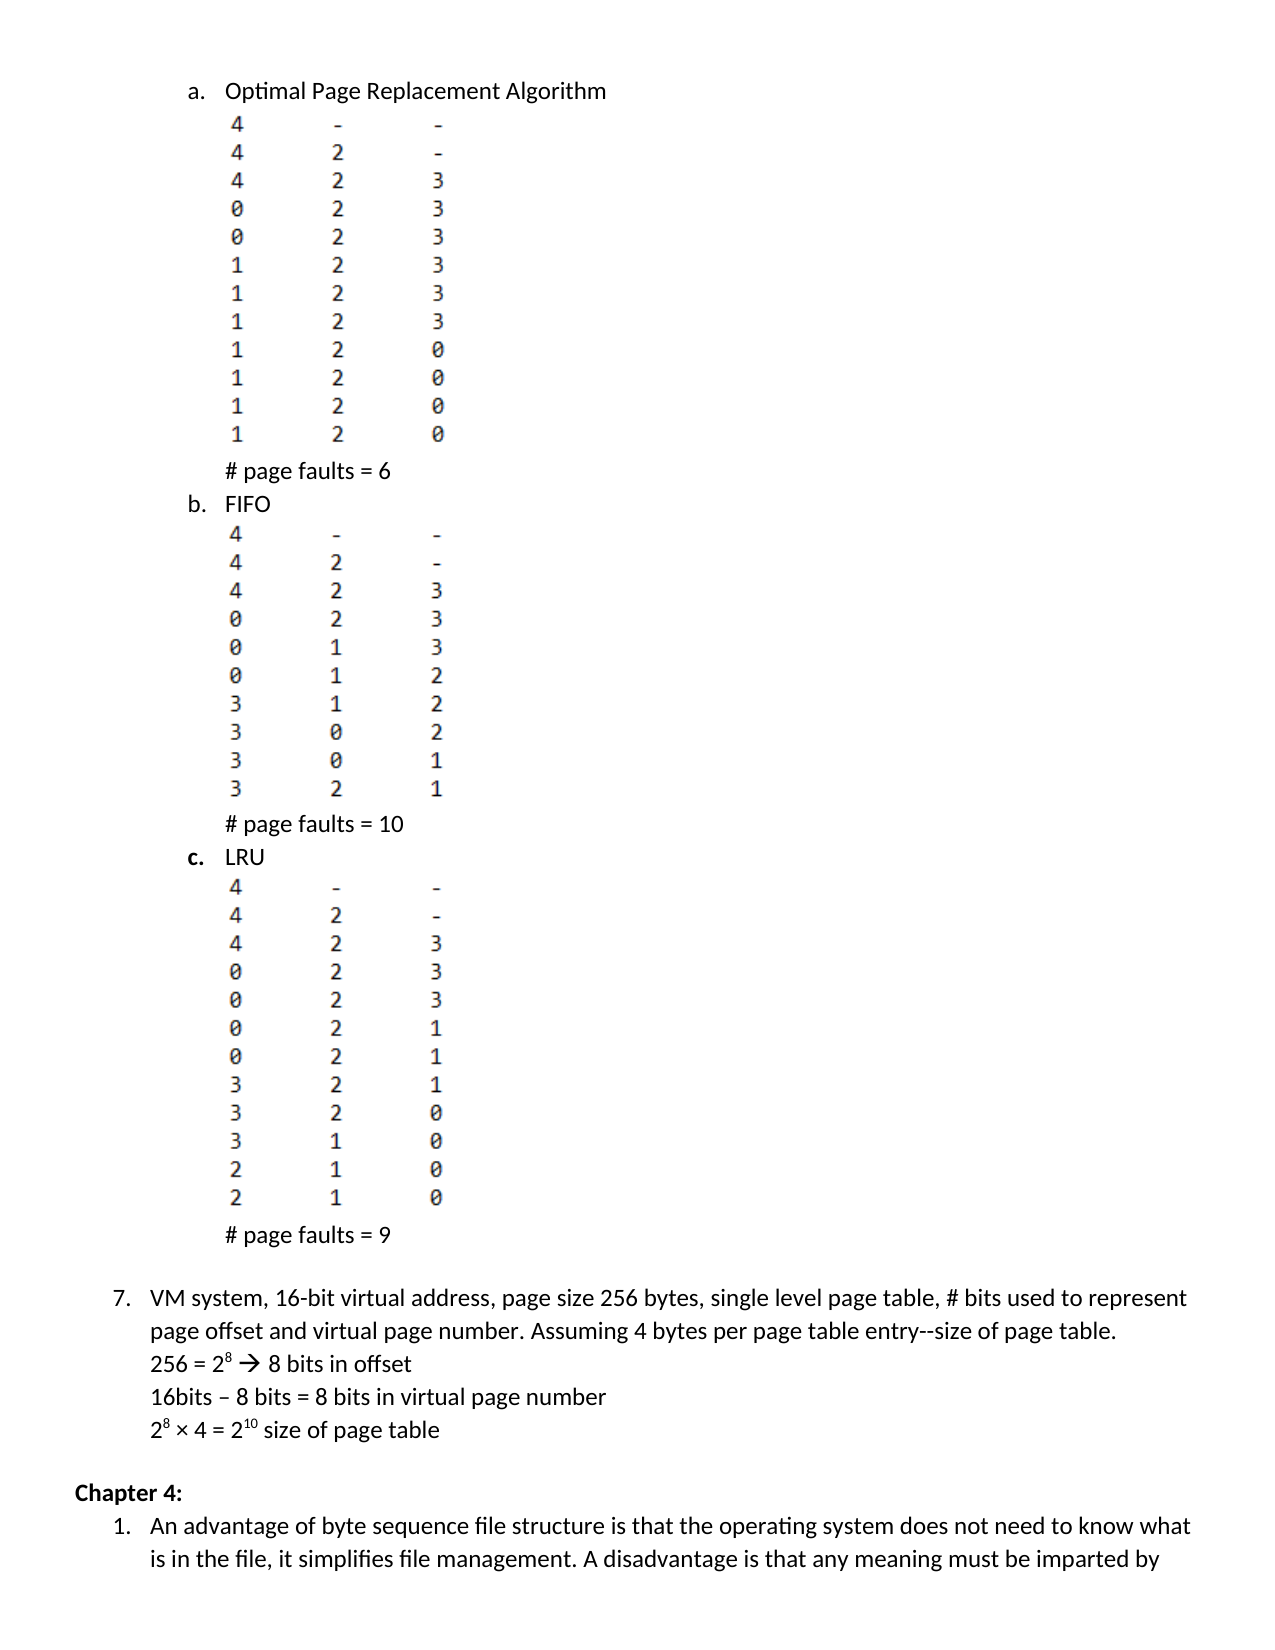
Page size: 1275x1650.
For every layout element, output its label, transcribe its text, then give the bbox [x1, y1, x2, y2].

list LRU # page faults = 9 [187, 841, 1200, 1280]
picture [225, 107, 454, 453]
text Chapter 4: [75, 1477, 1200, 1508]
picture [225, 873, 449, 1218]
list Optimal Page Replacement Algorithm # page faults = 6 [187, 75, 1200, 486]
list VM system, 16-bit virtual address, page size 256 bytes, single level page table, # bits used to represent page offset and virtual page number. Assuming 4 bytes per page table entry--size of page table. 256 = 28 8 bits in offset 16bits – 8 bits = 8 bits in virtual page number 28 × 4 = 210 size of page table [112, 1282, 1200, 1475]
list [112, 1510, 1200, 1573]
picture [225, 521, 451, 806]
list FIFO # page faults = 10 [187, 488, 1200, 838]
